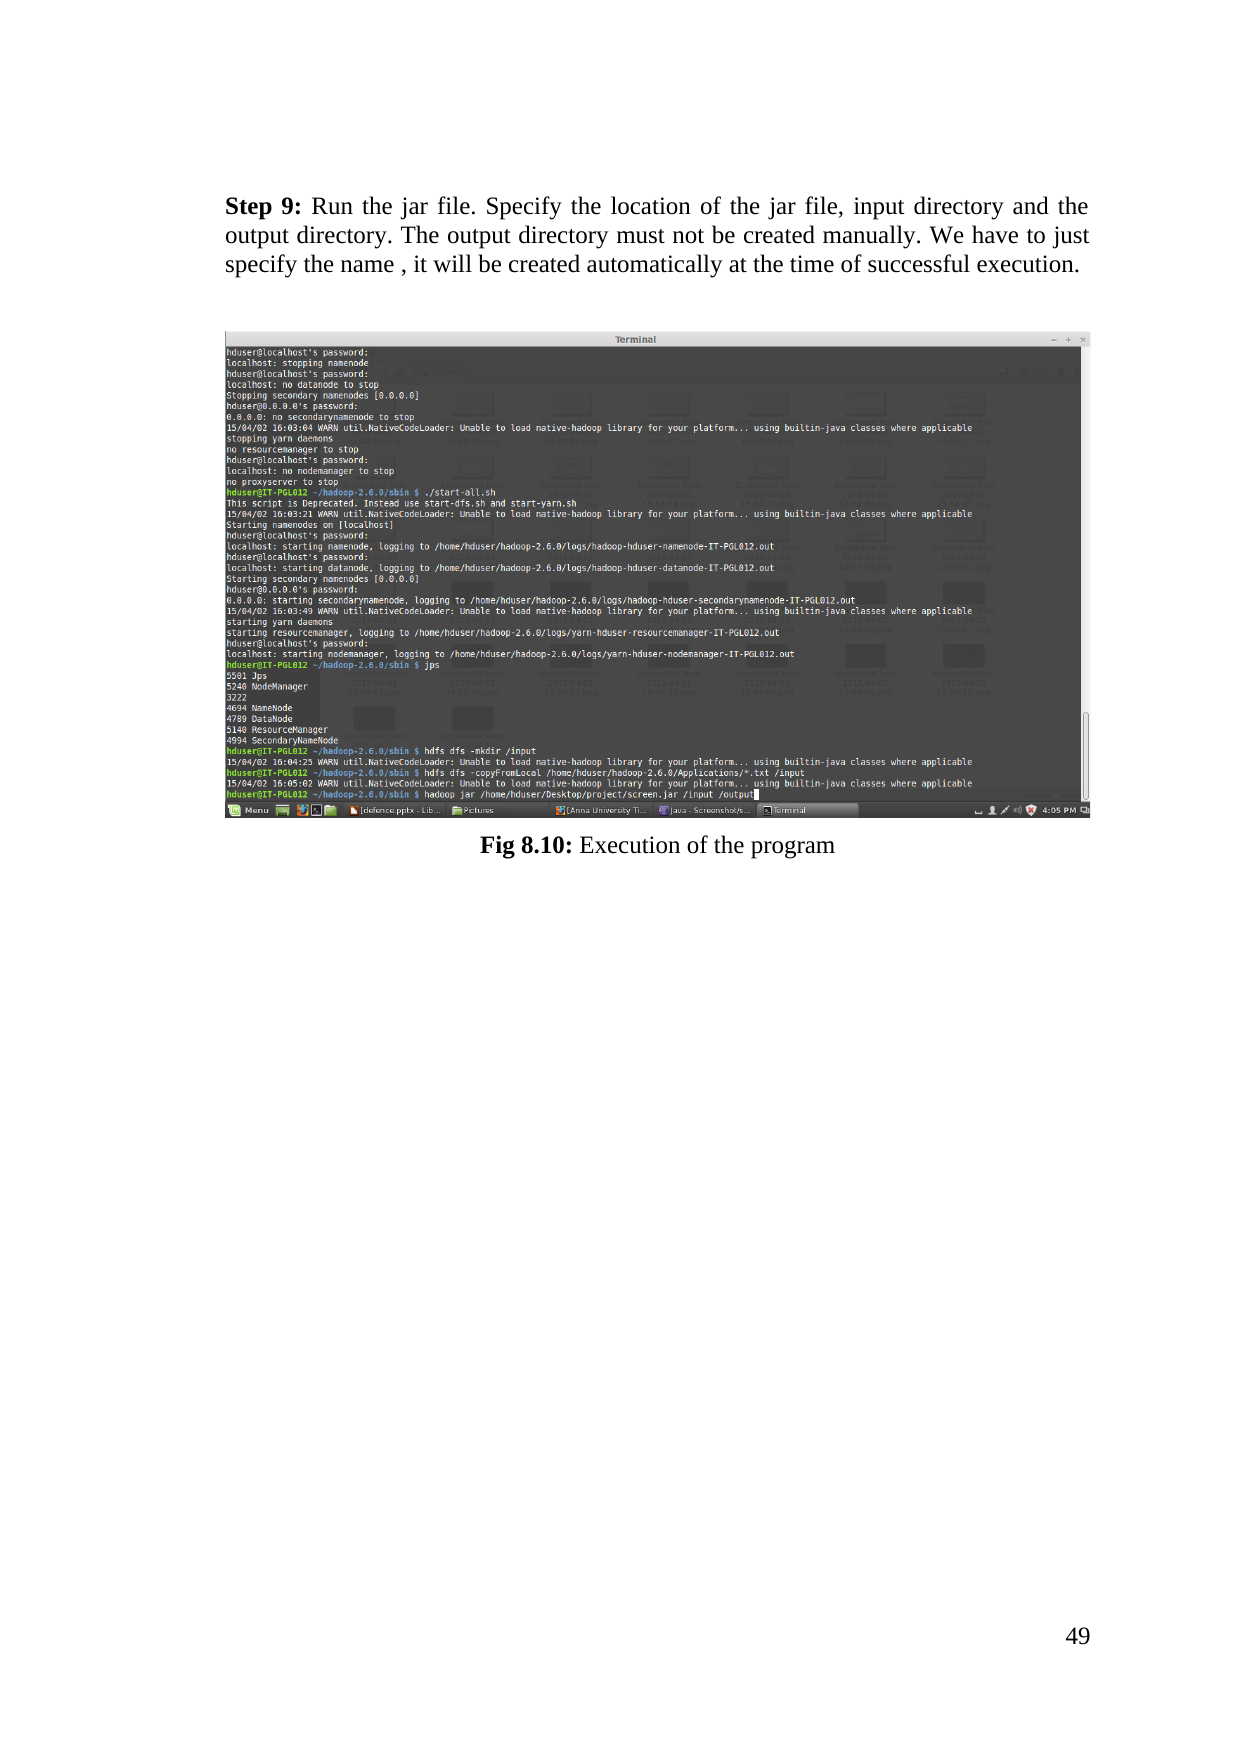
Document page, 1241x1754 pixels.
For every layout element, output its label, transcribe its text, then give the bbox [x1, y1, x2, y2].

text Step 9: Run the jar file. Specify the location of the jar file, input directory and the output directory. The output directory must not be created manually. We have to just specify the name , it will be created automatically at the time of successful execution. [225, 191, 1090, 277]
picture [225, 331, 1091, 818]
text Fig 8.10: Execution of the program [225, 830, 1090, 859]
